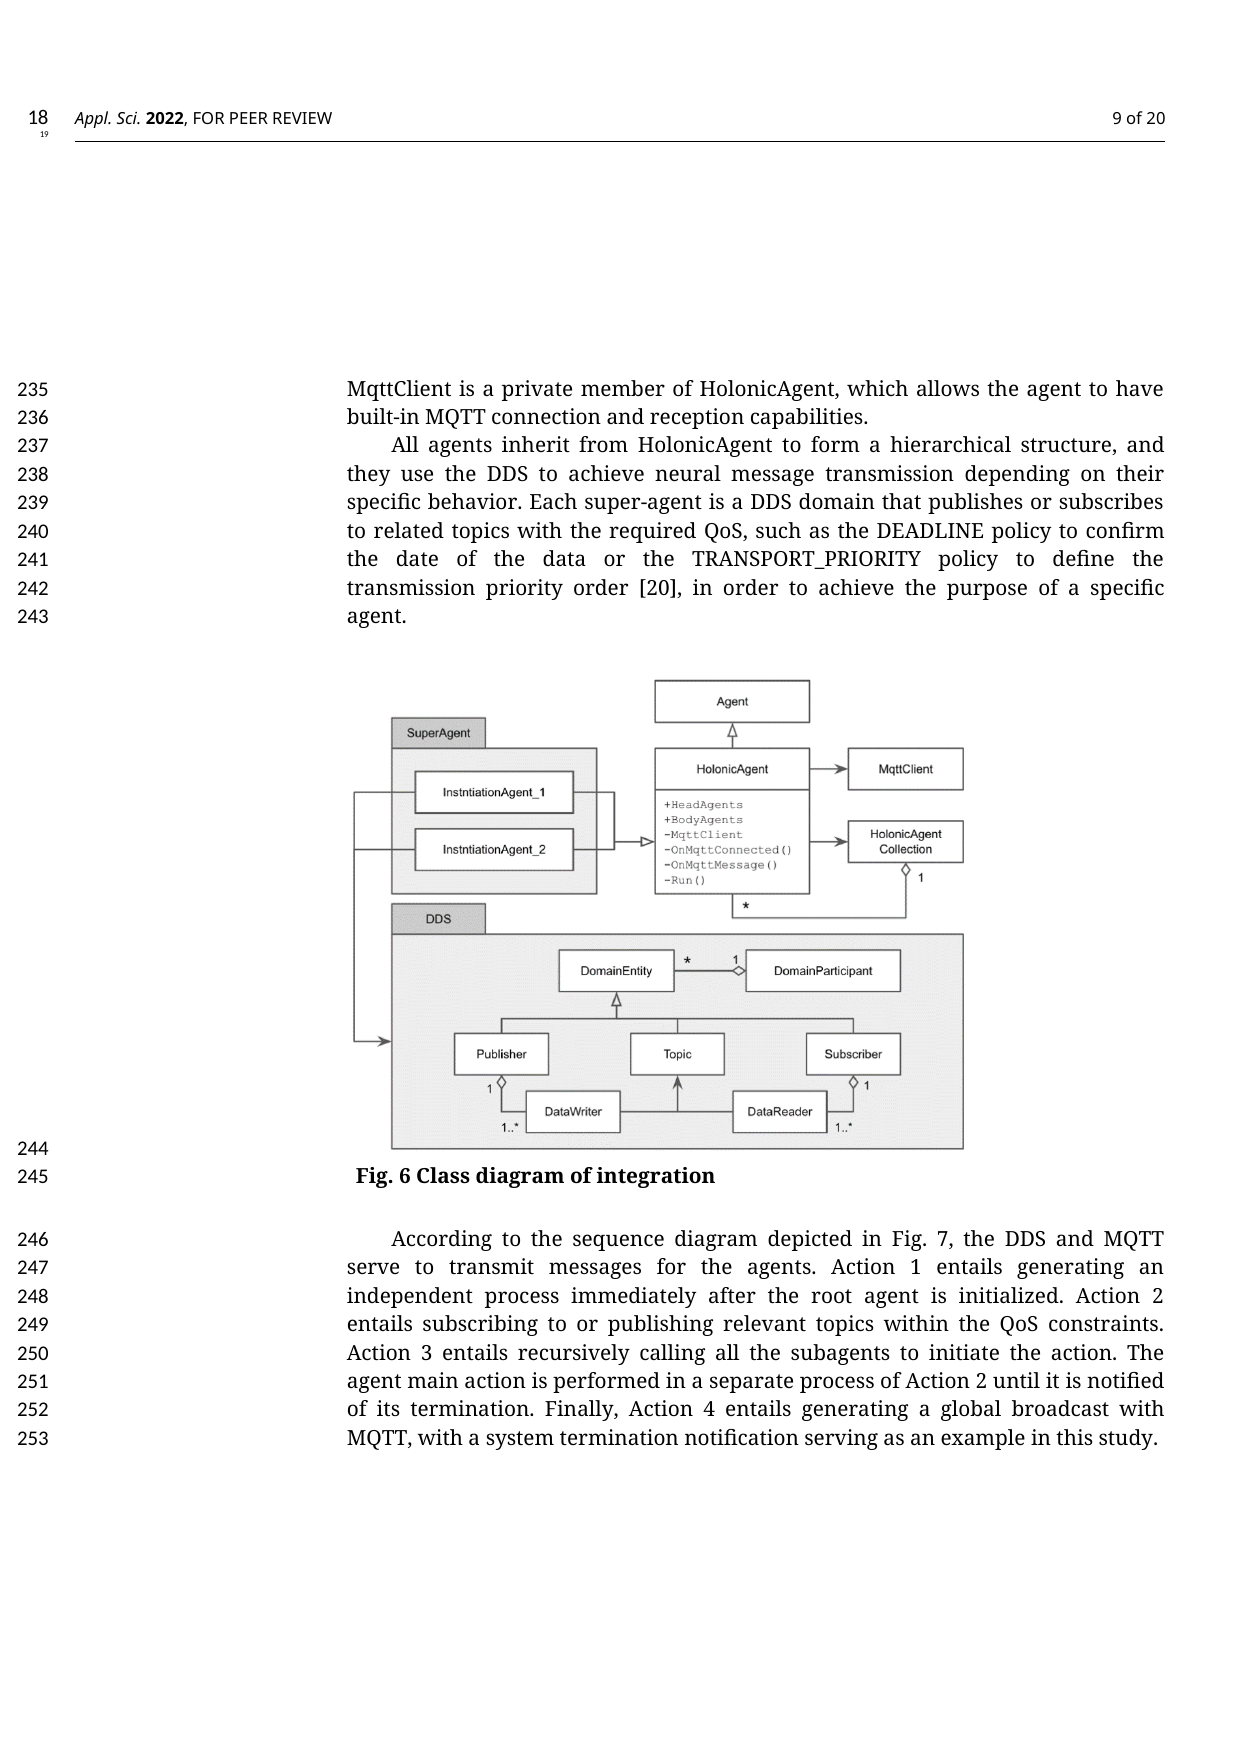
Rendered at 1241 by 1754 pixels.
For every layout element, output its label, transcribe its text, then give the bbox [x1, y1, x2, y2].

text All agents inherit from HolonicAgent to form a hierarchical structure, and they use the DDS to achieve neural message transmission depending on their specific behavior. Each super-agent is a DDS domain that publishes or subscribes to related topics with the required QoS, such as the DEADLINE policy to confirm the date of the data or the TRANSPORT_PRIORITY policy to define the transmission priority order [20], in order to achieve the purpose of a specific agent. [347, 431, 1165, 630]
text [347, 374, 1165, 431]
text According to the sequence diagram depicted in Fig. 7, the DDS and MQTT serve to transmit messages for the agents. Action 1 entails generating an independent process immediately after the root agent is initialized. Action 2 entails subscribing to or publishing relevant topics within the QoS constraints. Action 3 entails recursively calling all the subagents to initiate the action. The agent main action is performed in a separate process of Action 2 until it is notified of its termination. Finally, Action 4 entails generating a global broadcast with MQTT, with a system termination notification serving as an example in this study. [347, 1224, 1165, 1451]
picture [346, 654, 968, 1156]
list Fig. 6 Class diagram of integration [347, 1161, 1165, 1190]
